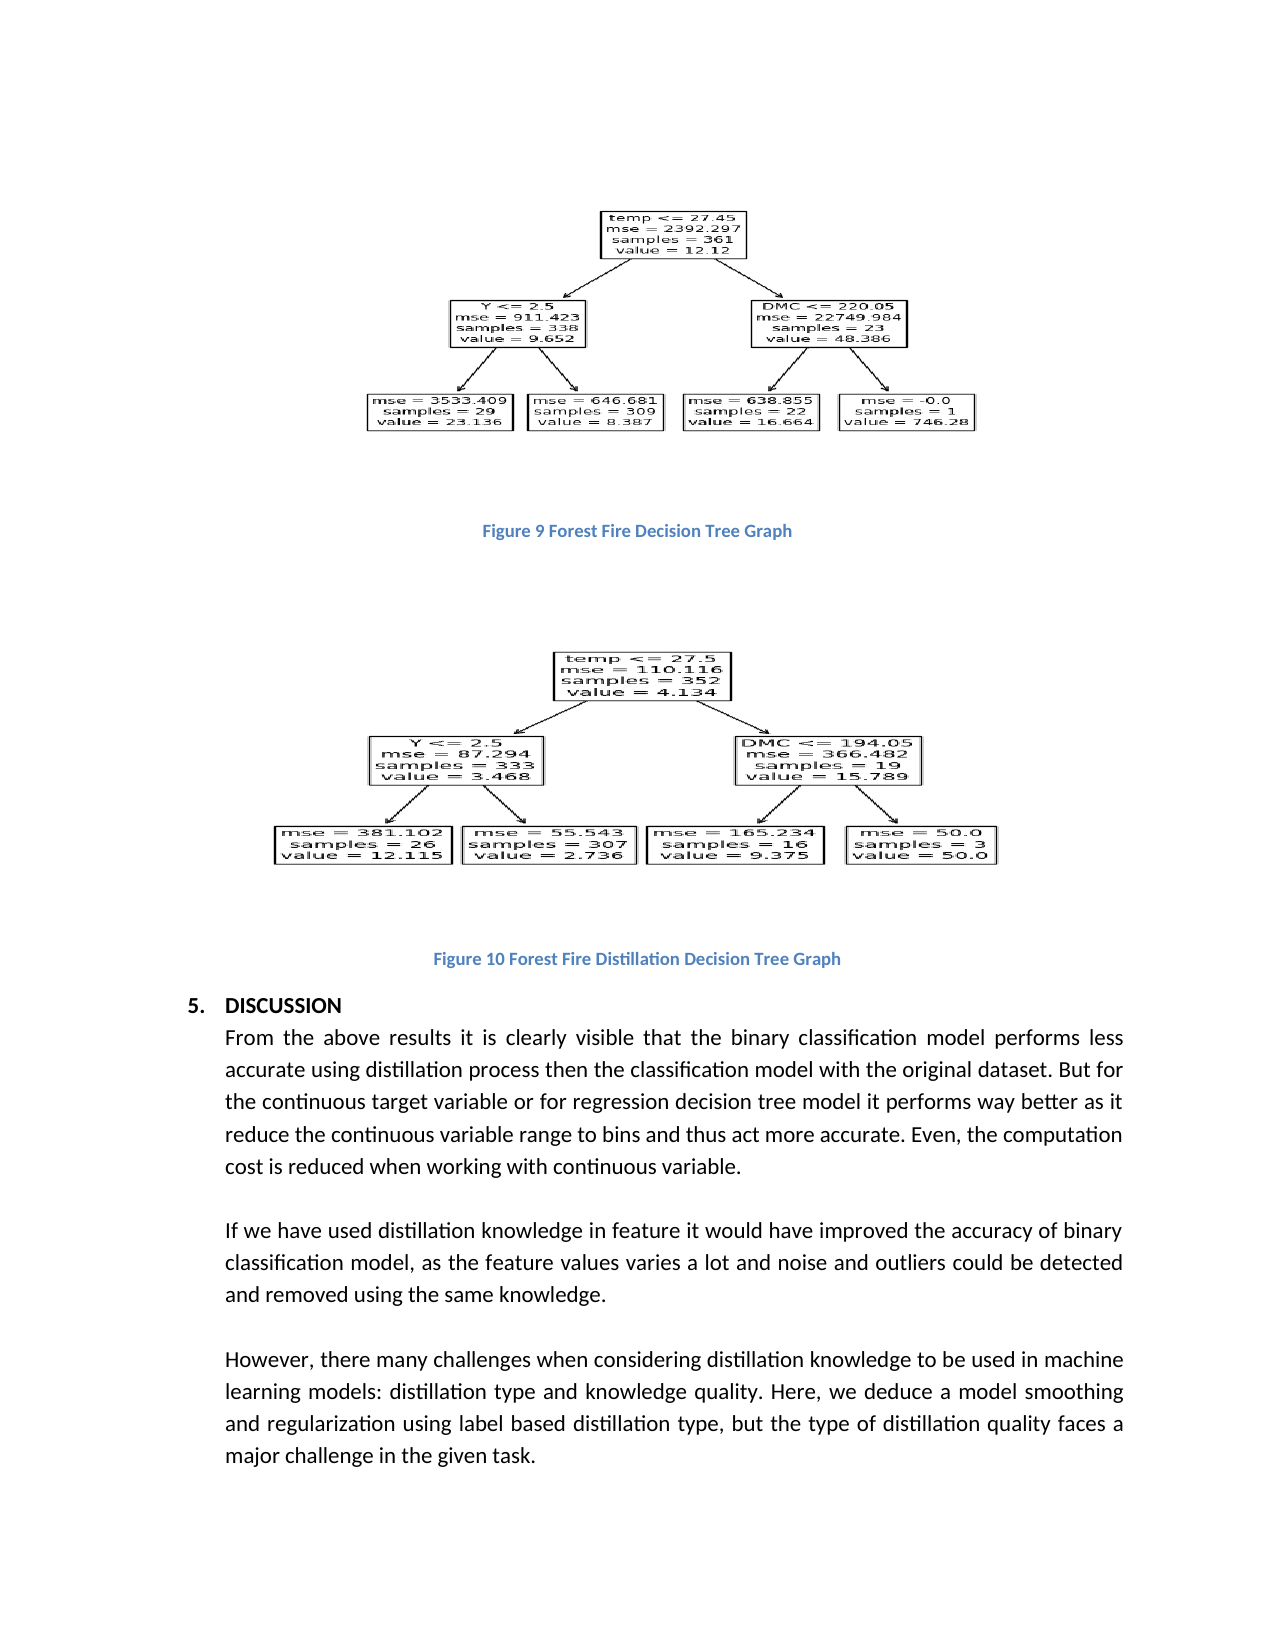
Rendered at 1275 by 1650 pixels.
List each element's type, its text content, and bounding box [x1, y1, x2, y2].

list However, there many challenges when considering distillation knowledge to be used in machine learning models: distillation type and knowledge quality. Here, we deduce a model smoothing and regularization using label based distillation type, but the type of distillation quality faces a major challenge in the given task. [225, 1345, 1125, 1469]
list If we have used distillation knowledge in feature it would have improved the accuracy of binary classification model, as the feature values varies a lot and noise and outliers could be detected and removed using the same knowledge. [225, 1216, 1125, 1309]
text Figure 9 Forest Fire Decision Tree Graph [150, 519, 1125, 542]
list DISCUSSION [187, 991, 1125, 1019]
picture [262, 150, 1065, 494]
text Figure 10 Forest Fire Distillation Decision Tree Graph [150, 947, 1125, 970]
picture [150, 594, 1110, 923]
list From the above results it is clearly visible that the binary classification model performs less accurate using distillation process then the classification model with the original dataset. But for the continuous target variable or for regression decision tree model it performs way better as it reduce the continuous variable range to bins and thus act more accurate. Even, the computation cost is reduced when working with continuous variable. [225, 1023, 1125, 1180]
